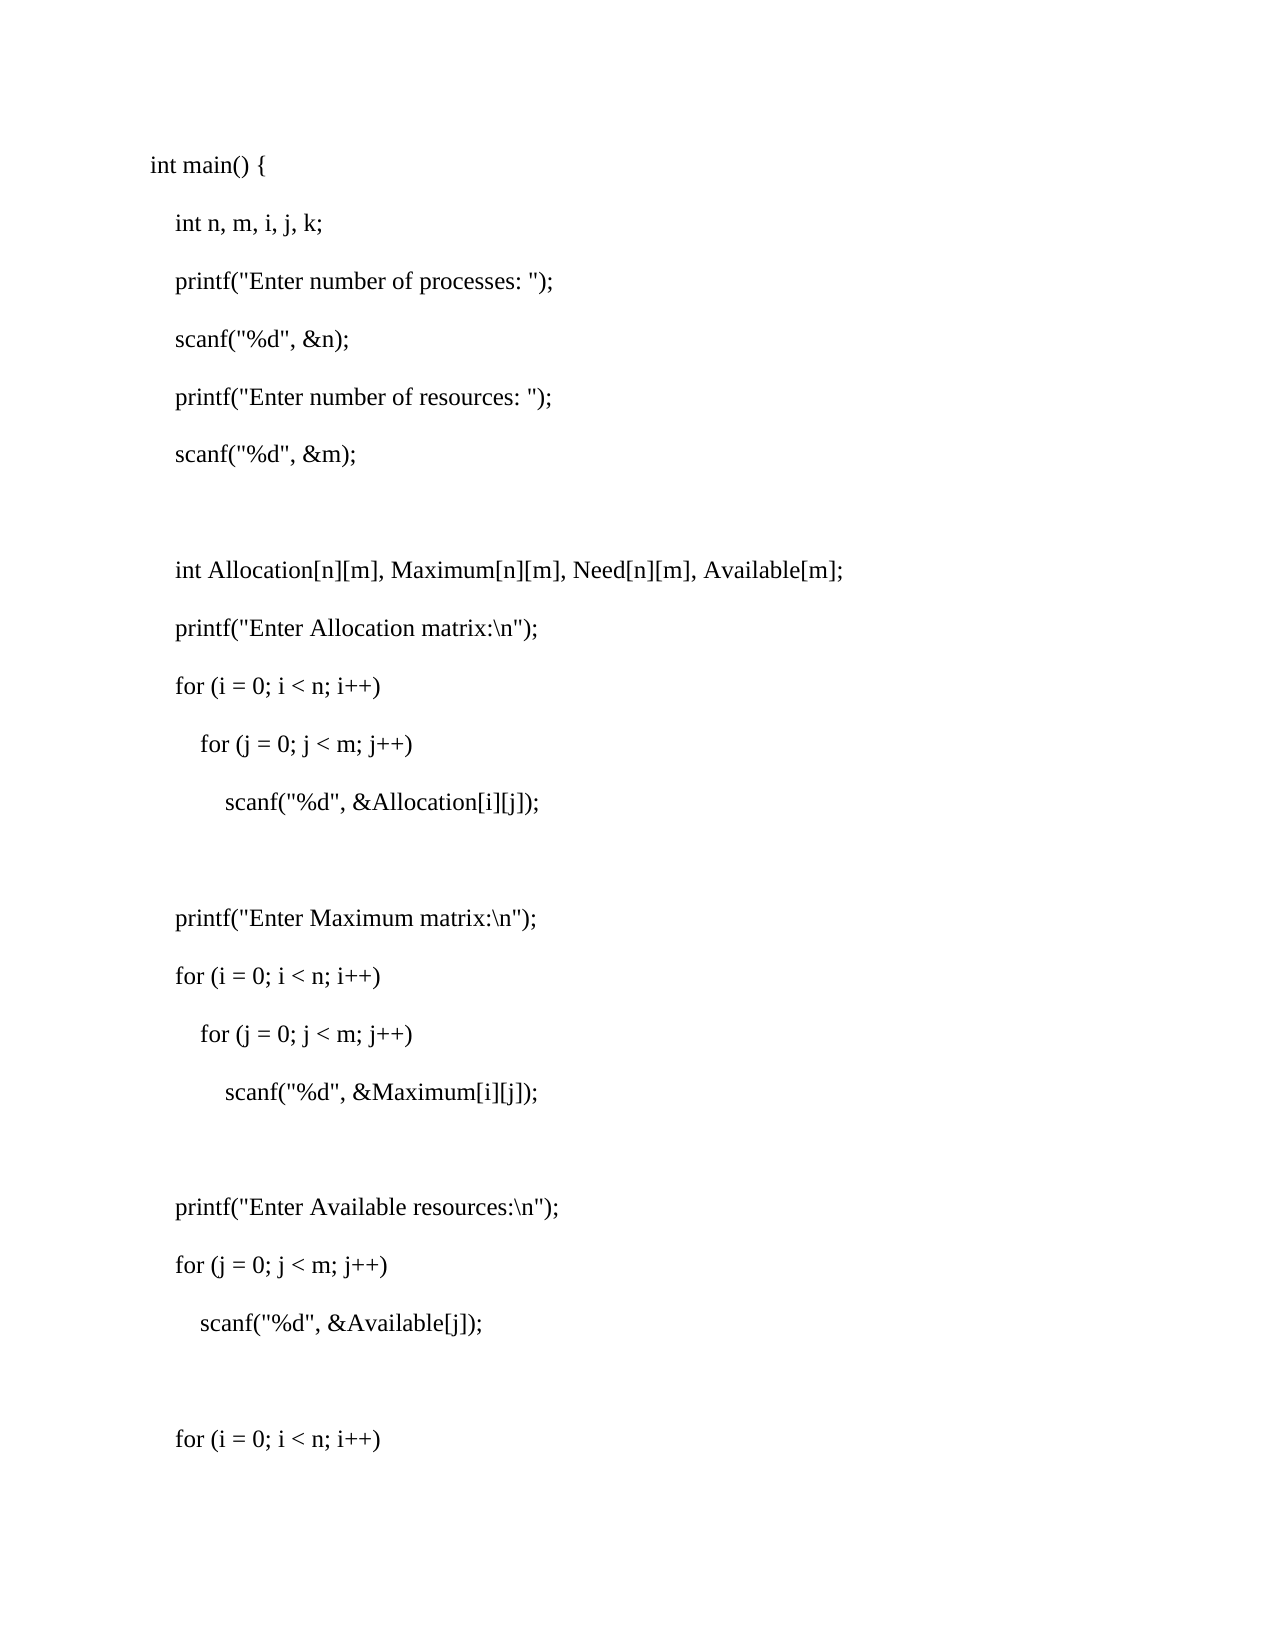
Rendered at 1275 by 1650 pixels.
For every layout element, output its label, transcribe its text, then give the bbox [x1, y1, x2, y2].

subtitle for (i = 0; i < n; i++) [150, 671, 1125, 700]
subtitle scanf("%d", &m); [150, 439, 1125, 468]
subtitle printf("Enter number of resources: "); [150, 382, 1125, 410]
subtitle printf("Enter Available resources:\n"); [150, 1192, 1125, 1221]
subtitle scanf("%d", &Available[j]); [150, 1308, 1125, 1337]
subtitle int Allocation[n][m], Maximum[n][m], Need[n][m], Available[m]; [150, 555, 1125, 584]
subtitle int main() { [150, 150, 1125, 179]
subtitle scanf("%d", &n); [150, 324, 1125, 352]
subtitle scanf("%d", &Maximum[i][j]); [150, 1077, 1125, 1105]
subtitle for (i = 0; i < n; i++) [150, 961, 1125, 989]
subtitle for (j = 0; j < m; j++) [150, 1250, 1125, 1279]
subtitle scanf("%d", &Allocation[i][j]); [150, 787, 1125, 816]
subtitle int n, m, i, j, k; [150, 208, 1125, 237]
subtitle printf("Enter number of processes: "); [150, 266, 1125, 294]
subtitle for (j = 0; j < m; j++) [150, 1019, 1125, 1047]
subtitle for (i = 0; i < n; i++) [150, 1424, 1125, 1453]
subtitle printf("Enter Maximum matrix:\n"); [150, 903, 1125, 932]
subtitle for (j = 0; j < m; j++) [150, 729, 1125, 758]
subtitle printf("Enter Allocation matrix:\n"); [150, 613, 1125, 642]
